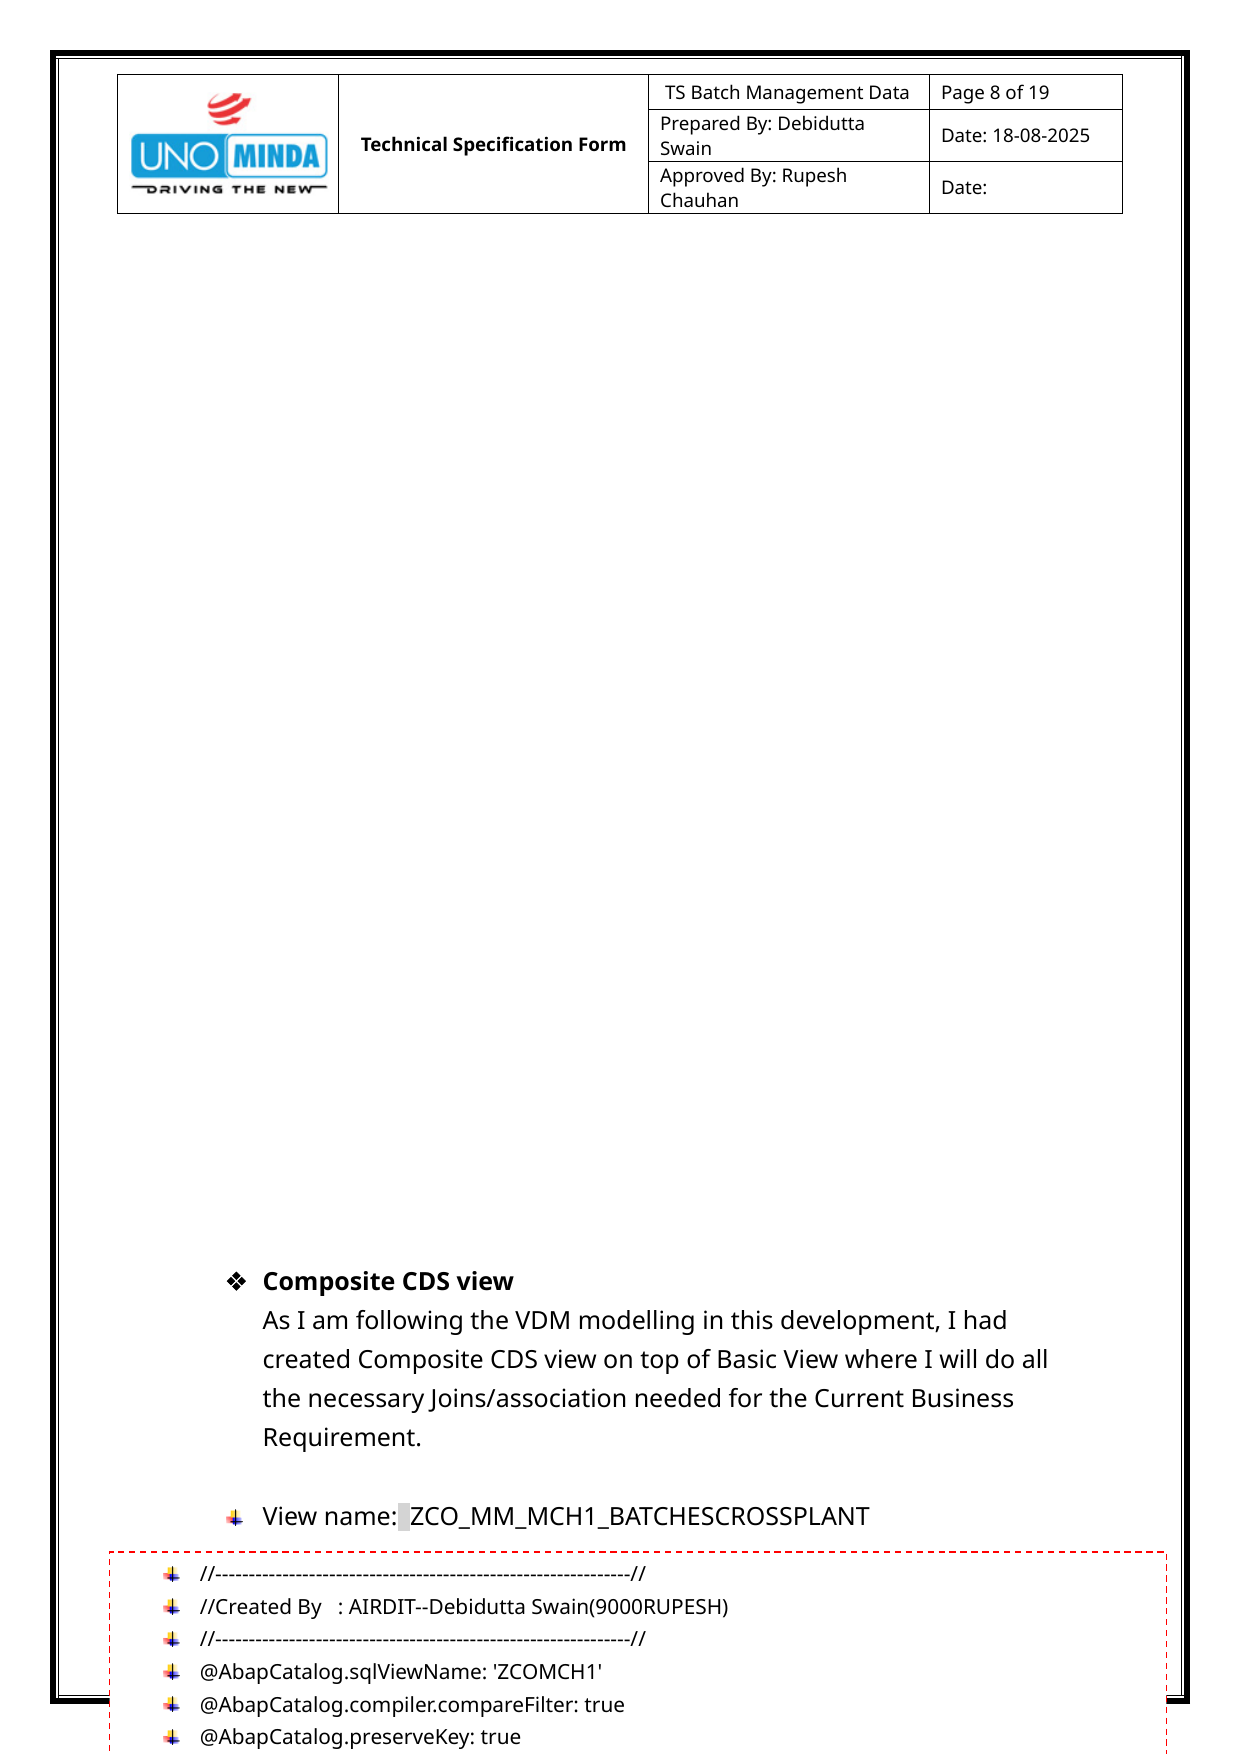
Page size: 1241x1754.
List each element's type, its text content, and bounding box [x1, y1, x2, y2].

picture [163, 1662, 180, 1680]
picture [163, 1695, 180, 1712]
picture [226, 1508, 243, 1526]
list Composite CDS view [225, 1263, 1090, 1297]
picture [163, 1630, 180, 1647]
picture [163, 1728, 180, 1745]
list View name: ZCO_MM_MCH1_BATCHESCROSSPLANT [225, 1498, 1090, 1532]
picture [129, 92, 329, 196]
picture [163, 1565, 180, 1582]
picture [163, 1597, 180, 1615]
list As I am following the VDM modelling in this development, I had created Composite CDS view on top of Basic View where I will do all the necessary Joins/association needed for the Current Business Requirement. [262, 1303, 1090, 1454]
